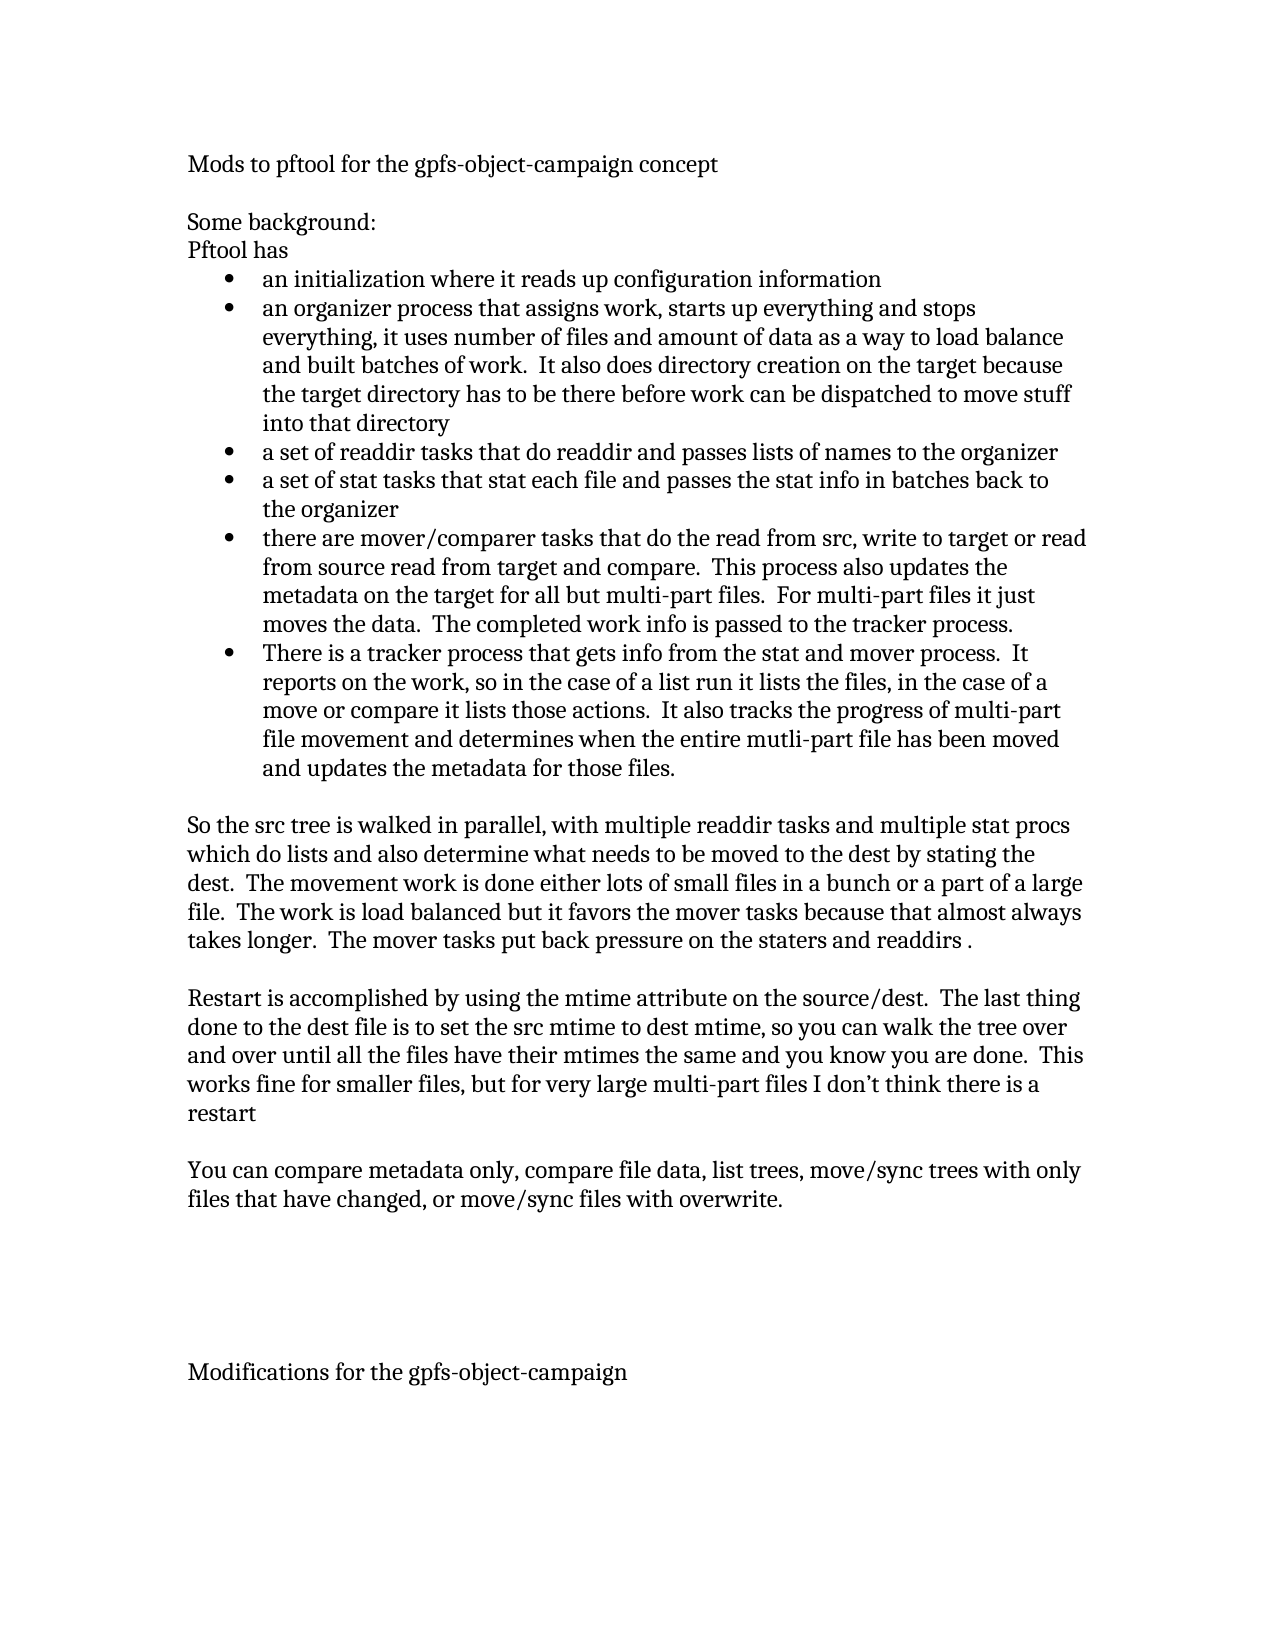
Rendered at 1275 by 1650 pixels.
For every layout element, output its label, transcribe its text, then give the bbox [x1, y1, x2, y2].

text You can compare metadata only, compare file data, list trees, move/sync trees with only files that have changed, or move/sync files with overwrite. [187, 1156, 1087, 1214]
list a set of readdir tasks that do readdir and passes lists of names to the organizer [225, 437, 1087, 466]
text Some background: [187, 207, 1087, 236]
list There is a tracker process that gets info from the stat and mover process. It reports on the work, so in the case of a list run it lists the files, in the case of a move or compare it lists those actions. It also tracks the progress of multi-part file movement and determines when the entire mutli-part file has been moved and updates the metadata for those files. [225, 639, 1087, 782]
list an organizer process that assigns work, starts up everything and stops everything, it uses number of files and amount of data as a way to load balance and built batches of work. It also does directory creation on the target because the target directory has to be there before work can be dispatched to move stuff into that directory [225, 294, 1087, 437]
list an initialization where it reads up configuration information [225, 265, 1087, 294]
text Pftool has [187, 236, 1087, 265]
text Modifications for the gpfs-object-campaign [187, 1357, 1087, 1386]
list a set of stat tasks that stat each file and passes the stat info in batches back to the organizer [225, 466, 1087, 524]
list there are mover/comparer tasks that do the read from src, write to target or read from source read from target and compare. This process also updates the metadata on the target for all but multi-part files. For multi-part files it just moves the data. The completed work info is passed to the tracker process. [225, 524, 1087, 639]
text Restart is accomplished by using the mtime attribute on the source/dest. The last thing done to the dest file is to set the src mtime to dest mtime, so you can walk the tree over and over until all the files have their mtimes the same and you know you are done. This works fine for smaller files, but for very large multi-part files I don’t think there is a restart [187, 984, 1087, 1127]
text So the src tree is walked in parallel, with multiple readdir tasks and multiple stat procs which do lists and also determine what needs to be moved to the dest by stating the dest. The movement work is done either lots of small files in a bunch or a part of a large file. The work is load balanced but it favors the mover tasks because that almost always takes longer. The mover tasks put back pressure on the staters and readdirs . [187, 811, 1087, 955]
text Mods to pftool for the gpfs-object-campaign concept [187, 150, 1087, 179]
